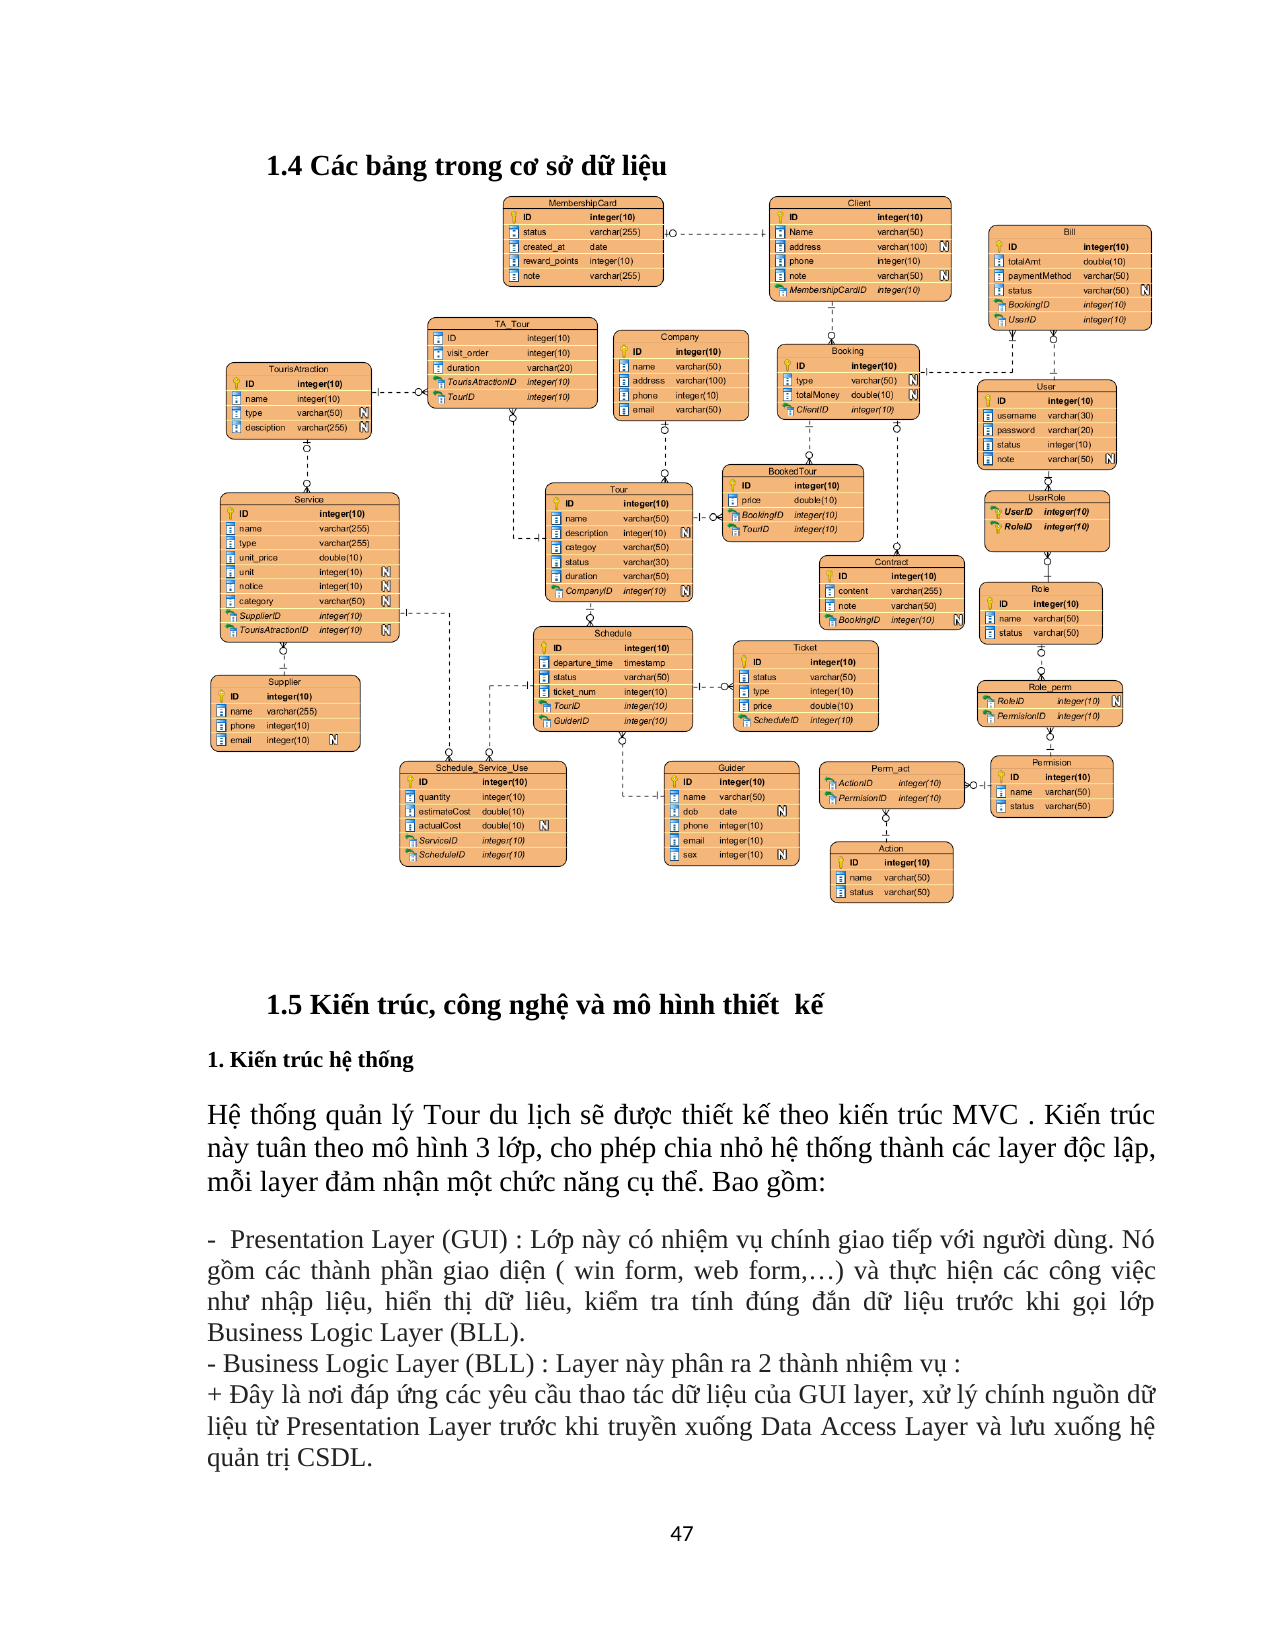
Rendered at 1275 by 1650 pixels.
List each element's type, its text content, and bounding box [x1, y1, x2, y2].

text - Business Logic Layer (BLL) : Layer này phân ra 2 thành nhiệm vụ : [207, 1347, 1157, 1378]
picture [206, 193, 1157, 913]
text Hệ thống quản lý Tour du lịch sẽ được thiết kế theo kiến trúc MVC . Kiến trúc này tuân theo mô hình 3 lớp, cho phép chia nhỏ hệ thống thành các layer độc lập, mỗi layer đảm nhận một chức năng cụ thể. Bao gồm: [207, 1097, 1157, 1198]
subtitle 1. Kiến trúc hệ thống [207, 1046, 1157, 1072]
subtitle 1.5 Kiến trúc, công nghệ và mô hình thiết kế [207, 987, 1157, 1021]
subtitle 1.4 Các bảng trong cơ sở dữ liệu [207, 148, 1157, 181]
text + Đây là nơi đáp ứng các yêu cầu thao tác dữ liệu của GUI layer, xử lý chính nguồn dữ liệu từ Presentation Layer trước khi truyền xuống Data Access Layer và lưu xuống hệ quản trị CSDL. [207, 1378, 1157, 1472]
text - Presentation Layer (GUI) : Lớp này có nhiệm vụ chính giao tiếp với người dùng. Nó gồm các thành phần giao diện ( win form, web form,…) và thực hiện các công việc như nhập liệu, hiển thị dữ liêu, kiểm tra tính đúng đắn dữ liệu trước khi gọi lớp Business Logic Layer (BLL). [207, 1223, 1157, 1347]
